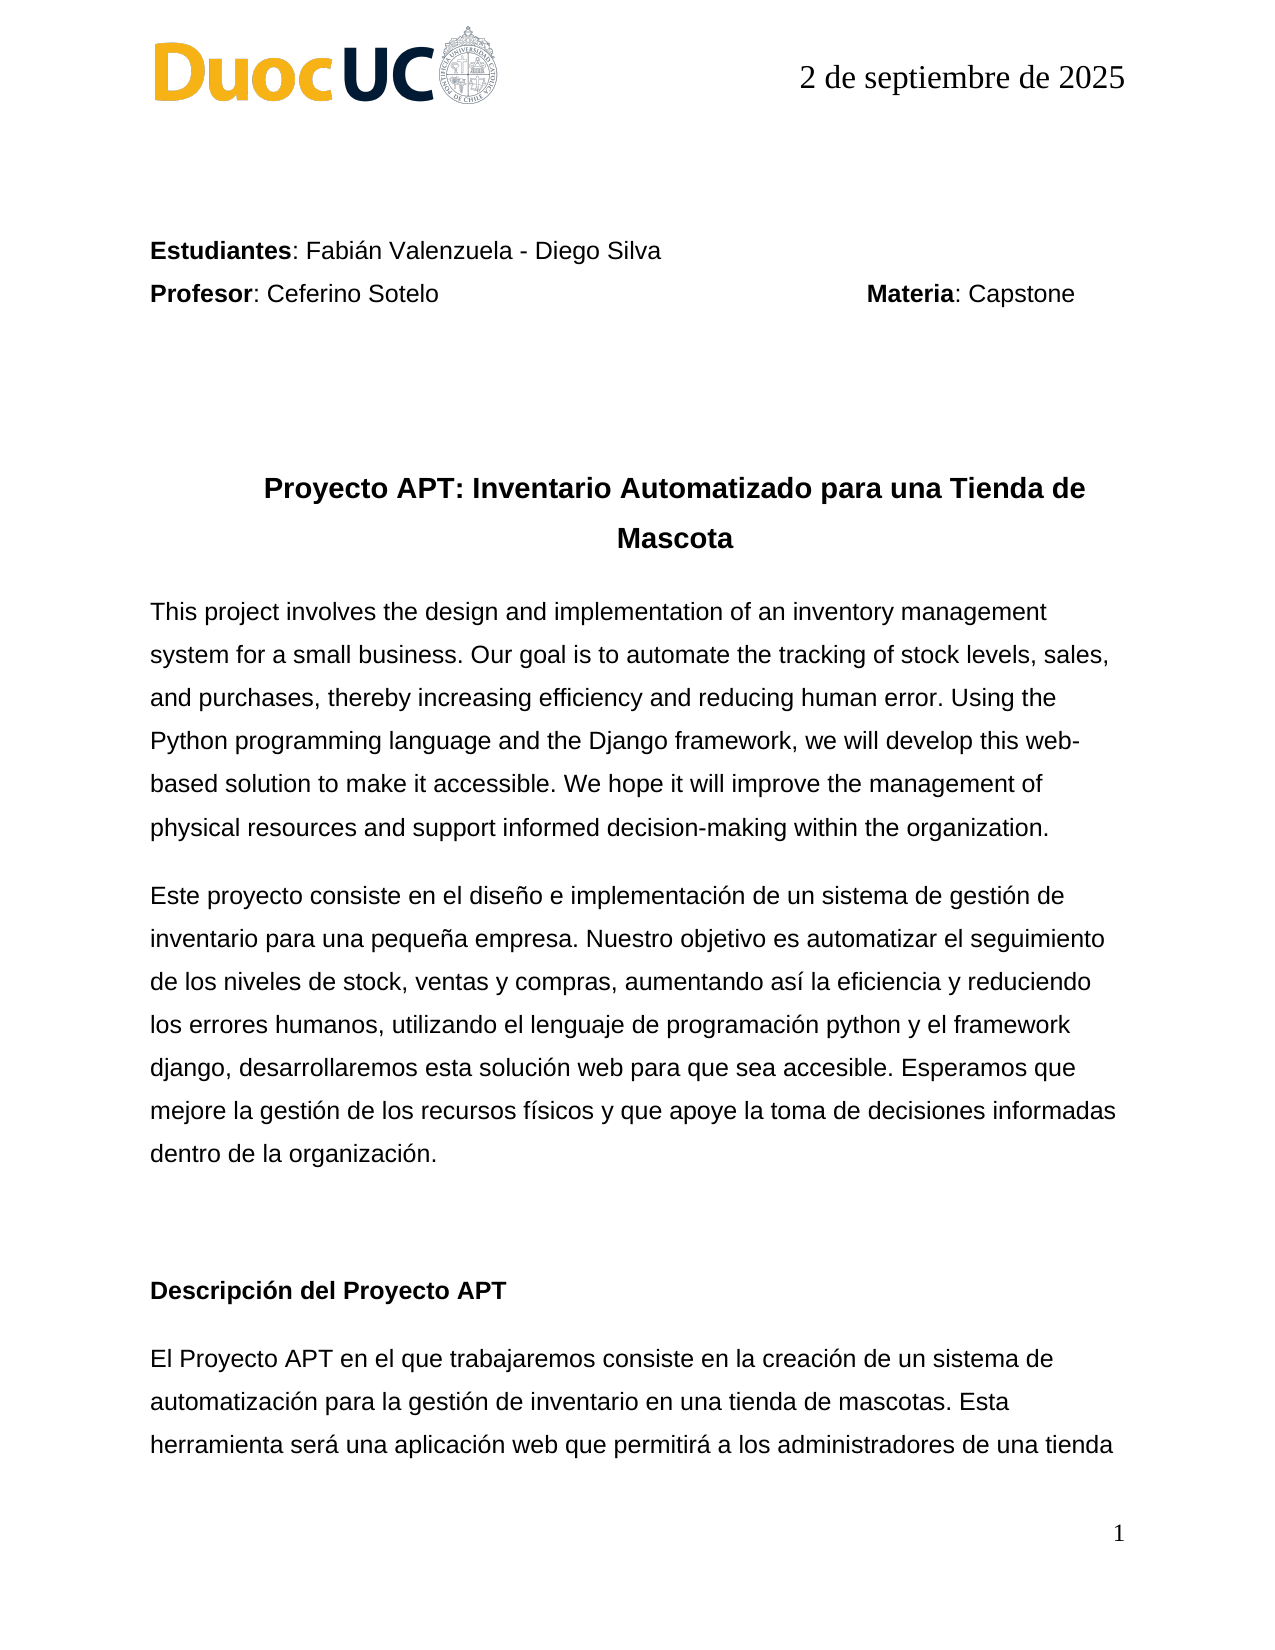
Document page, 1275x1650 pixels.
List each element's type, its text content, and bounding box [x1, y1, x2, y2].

text Este proyecto consiste en el diseño e implementación de un sistema de gestión de inventario para una pequeña empresa. Nuestro objetivo es automatizar el seguimiento de los niveles de stock, ventas y compras, aumentando así la eficiencia y reduciendo los errores humanos, utilizando el lenguaje de programación python y el framework django, desarrollaremos esta solución web para que sea accesible. Esperamos que mejore la gestión de los recursos físicos y que apoye la toma de decisiones informadas dentro de la organización. [150, 881, 1125, 1168]
picture [150, 21, 502, 109]
text Profesor: Ceferino Sotelo Materia: Capstone [150, 279, 1125, 308]
title Proyecto APT: Inventario Automatizado para una Tienda de Mascota [225, 471, 1125, 555]
text Descripción del Proyecto APT [150, 1276, 1125, 1304]
text Estudiantes: Fabián Valenzuela - Diego Silva [150, 236, 1125, 265]
text This project involves the design and implementation of an inventory management system for a small business. Our goal is to automate the tracking of stock levels, sales, and purchases, thereby increasing efficiency and reducing human error. Using the Python programming language and the Django framework, we will develop this web-based solution to make it accessible. We hope it will improve the management of physical resources and support informed decision-making within the organization. [150, 597, 1125, 841]
